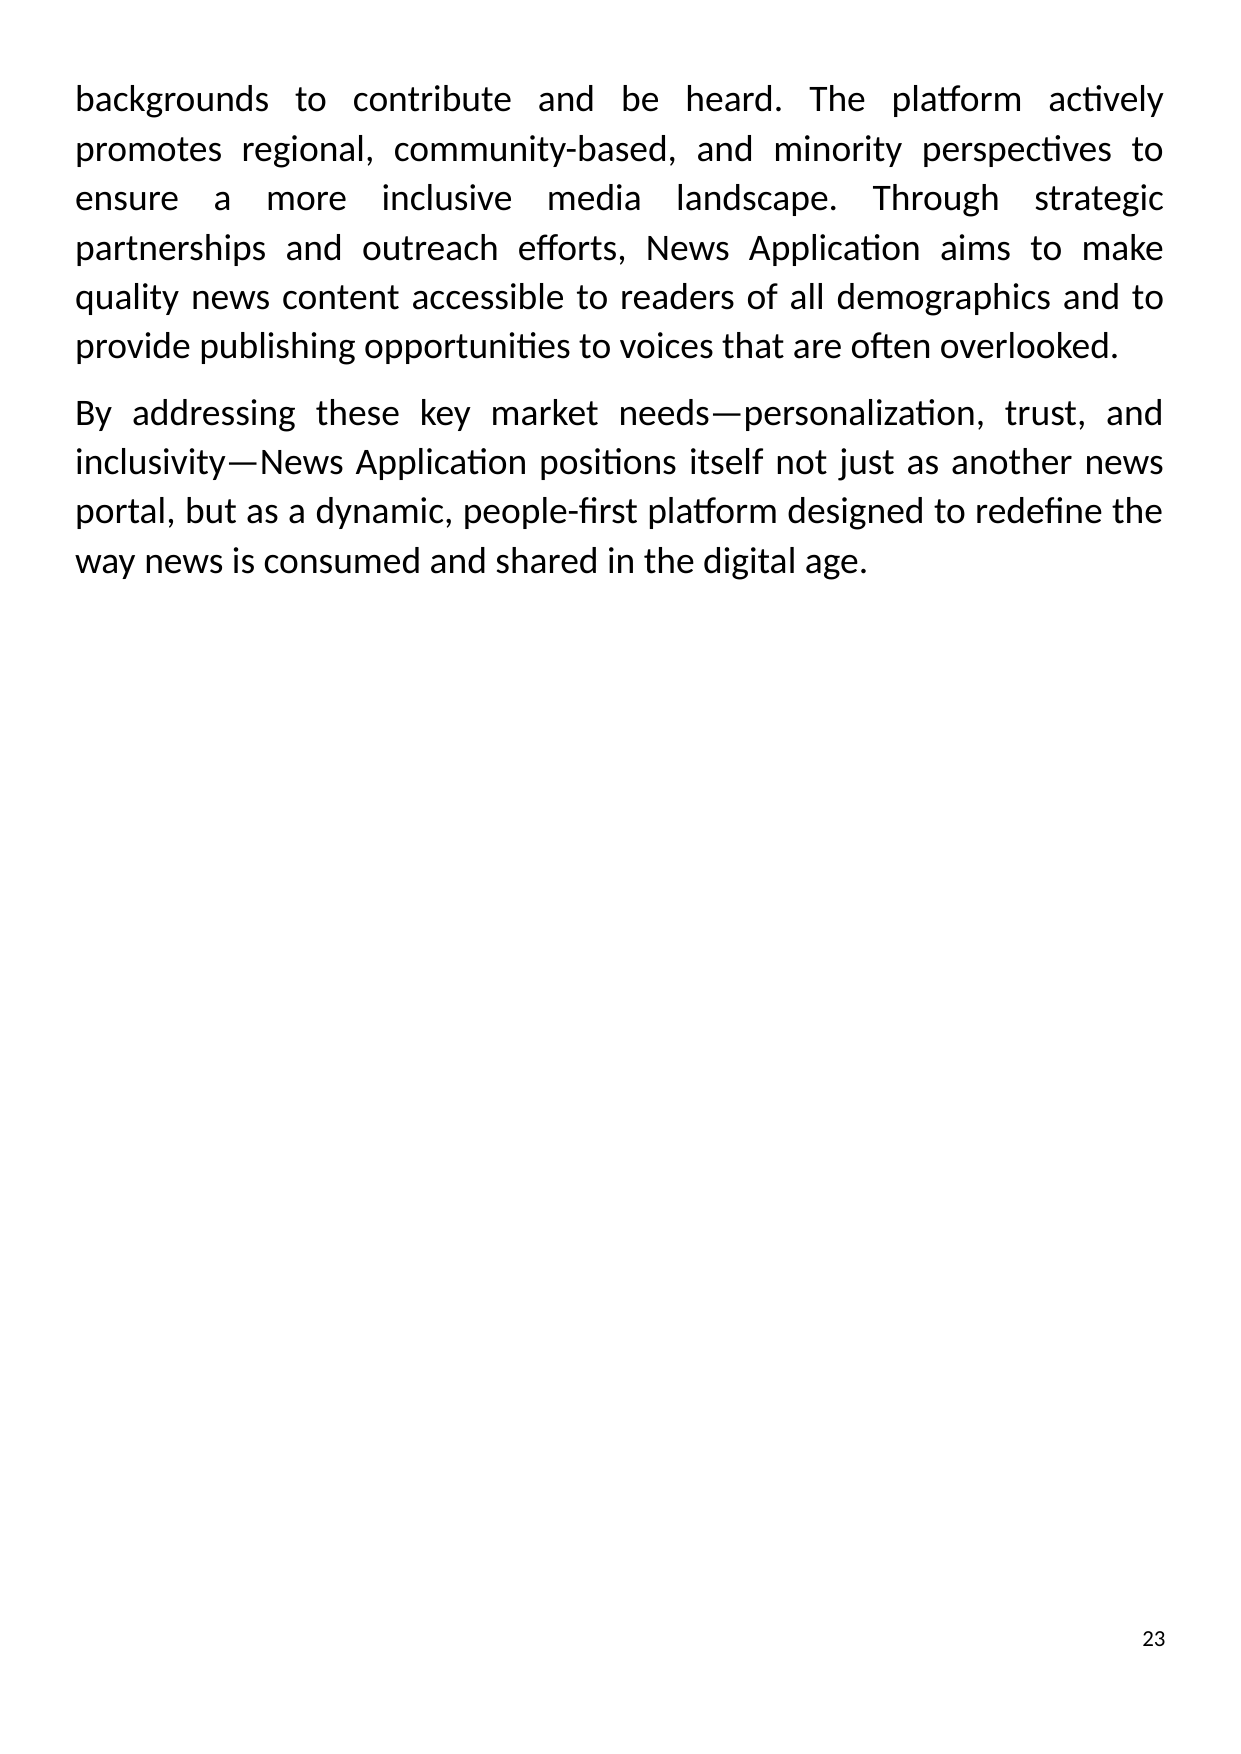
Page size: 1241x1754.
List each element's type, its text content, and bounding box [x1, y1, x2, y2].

text By addressing these key market needs—personalization, trust, and inclusivity—News Application positions itself not just as another news portal, but as a dynamic, people-first platform designed to redefine the way news is consumed and shared in the digital age. [75, 388, 1165, 583]
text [75, 75, 1165, 368]
